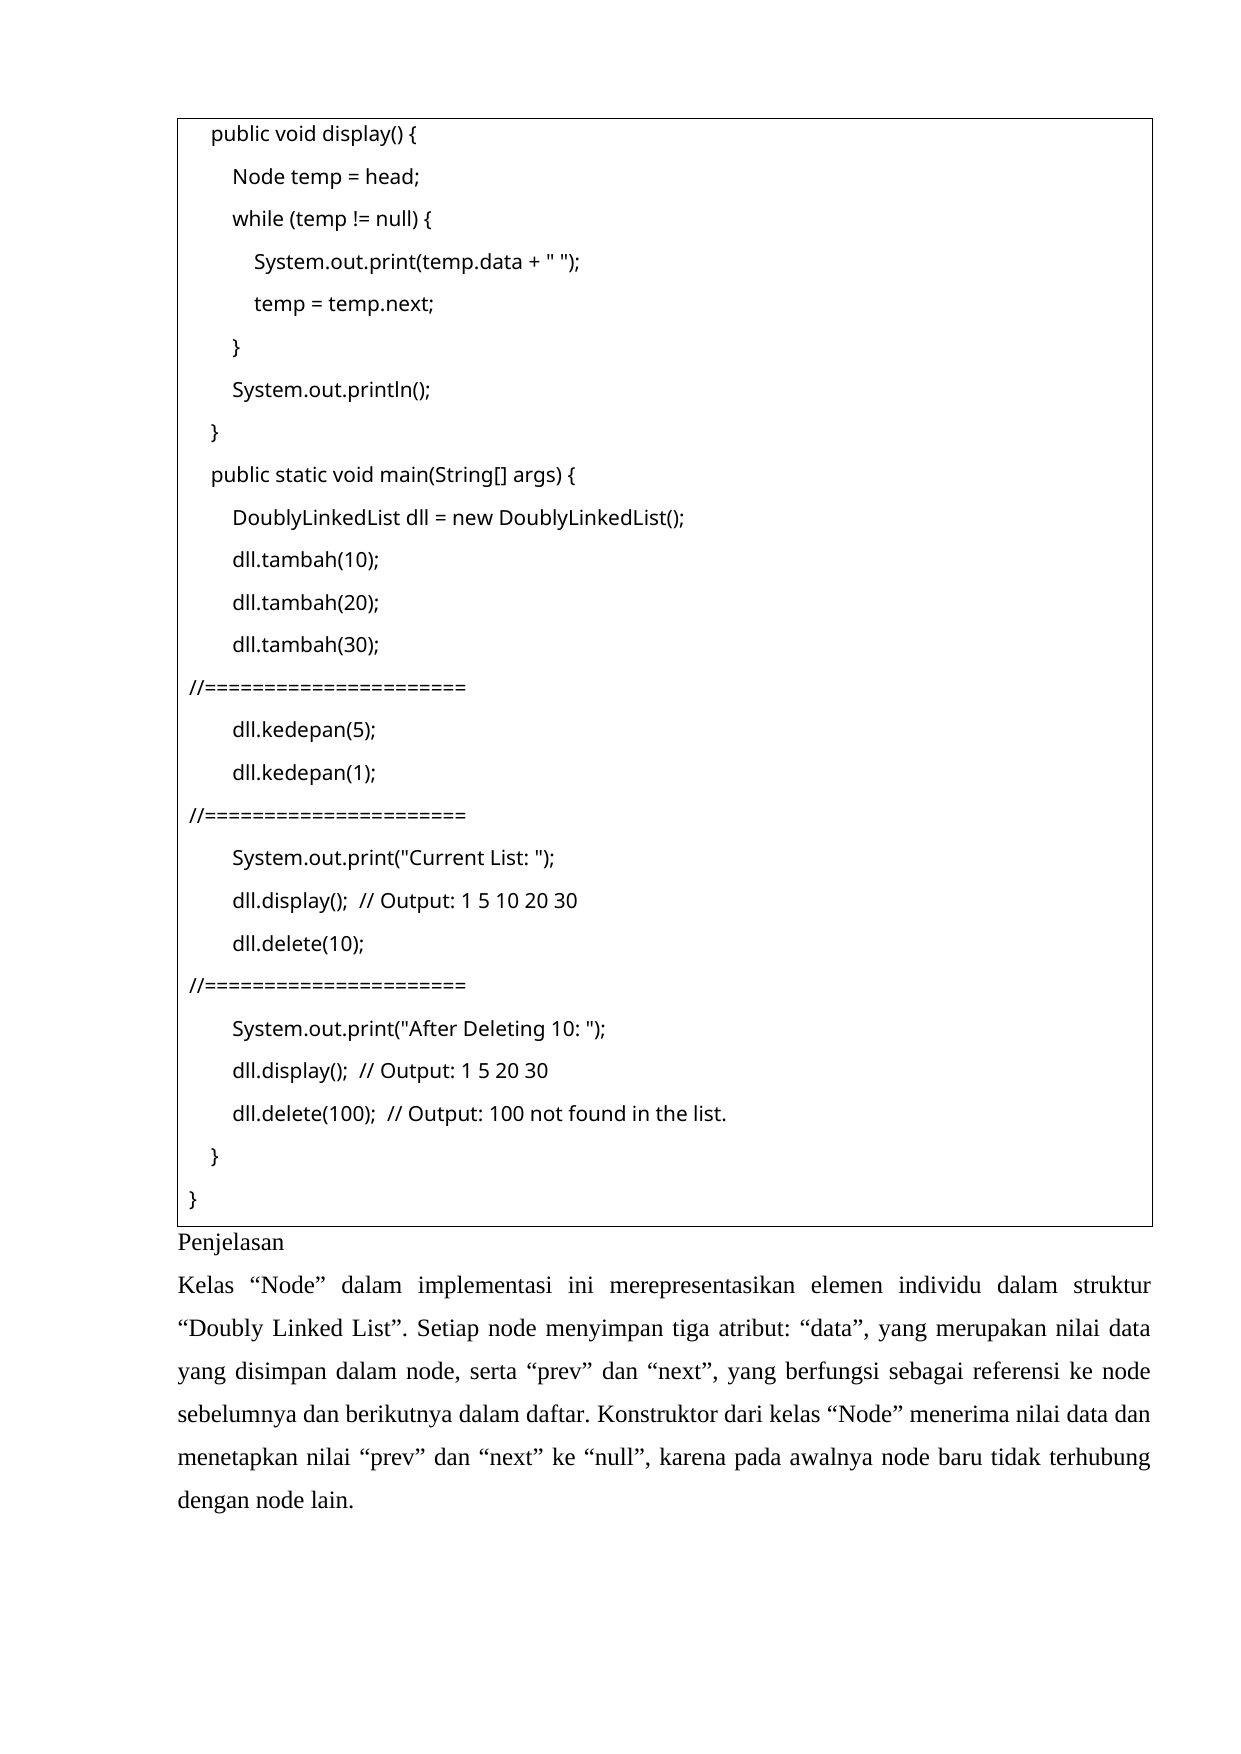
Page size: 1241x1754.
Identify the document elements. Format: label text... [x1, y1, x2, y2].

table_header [178, 119, 1152, 1226]
text Penjelasan [177, 1227, 1152, 1256]
text Kelas “Node” dalam implementasi ini merepresentasikan elemen individu dalam struktur “Doubly Linked List”. Setiap node menyimpan tiga atribut: “data”, yang merupakan nilai data yang disimpan dalam node, serta “prev” dan “next”, yang berfungsi sebagai referensi ke node sebelumnya dan berikutnya dalam daftar. Konstruktor dari kelas “Node” menerima nilai data dan menetapkan nilai “prev” dan “next” ke “null”, karena pada awalnya node baru tidak terhubung dengan node lain. [177, 1270, 1152, 1514]
